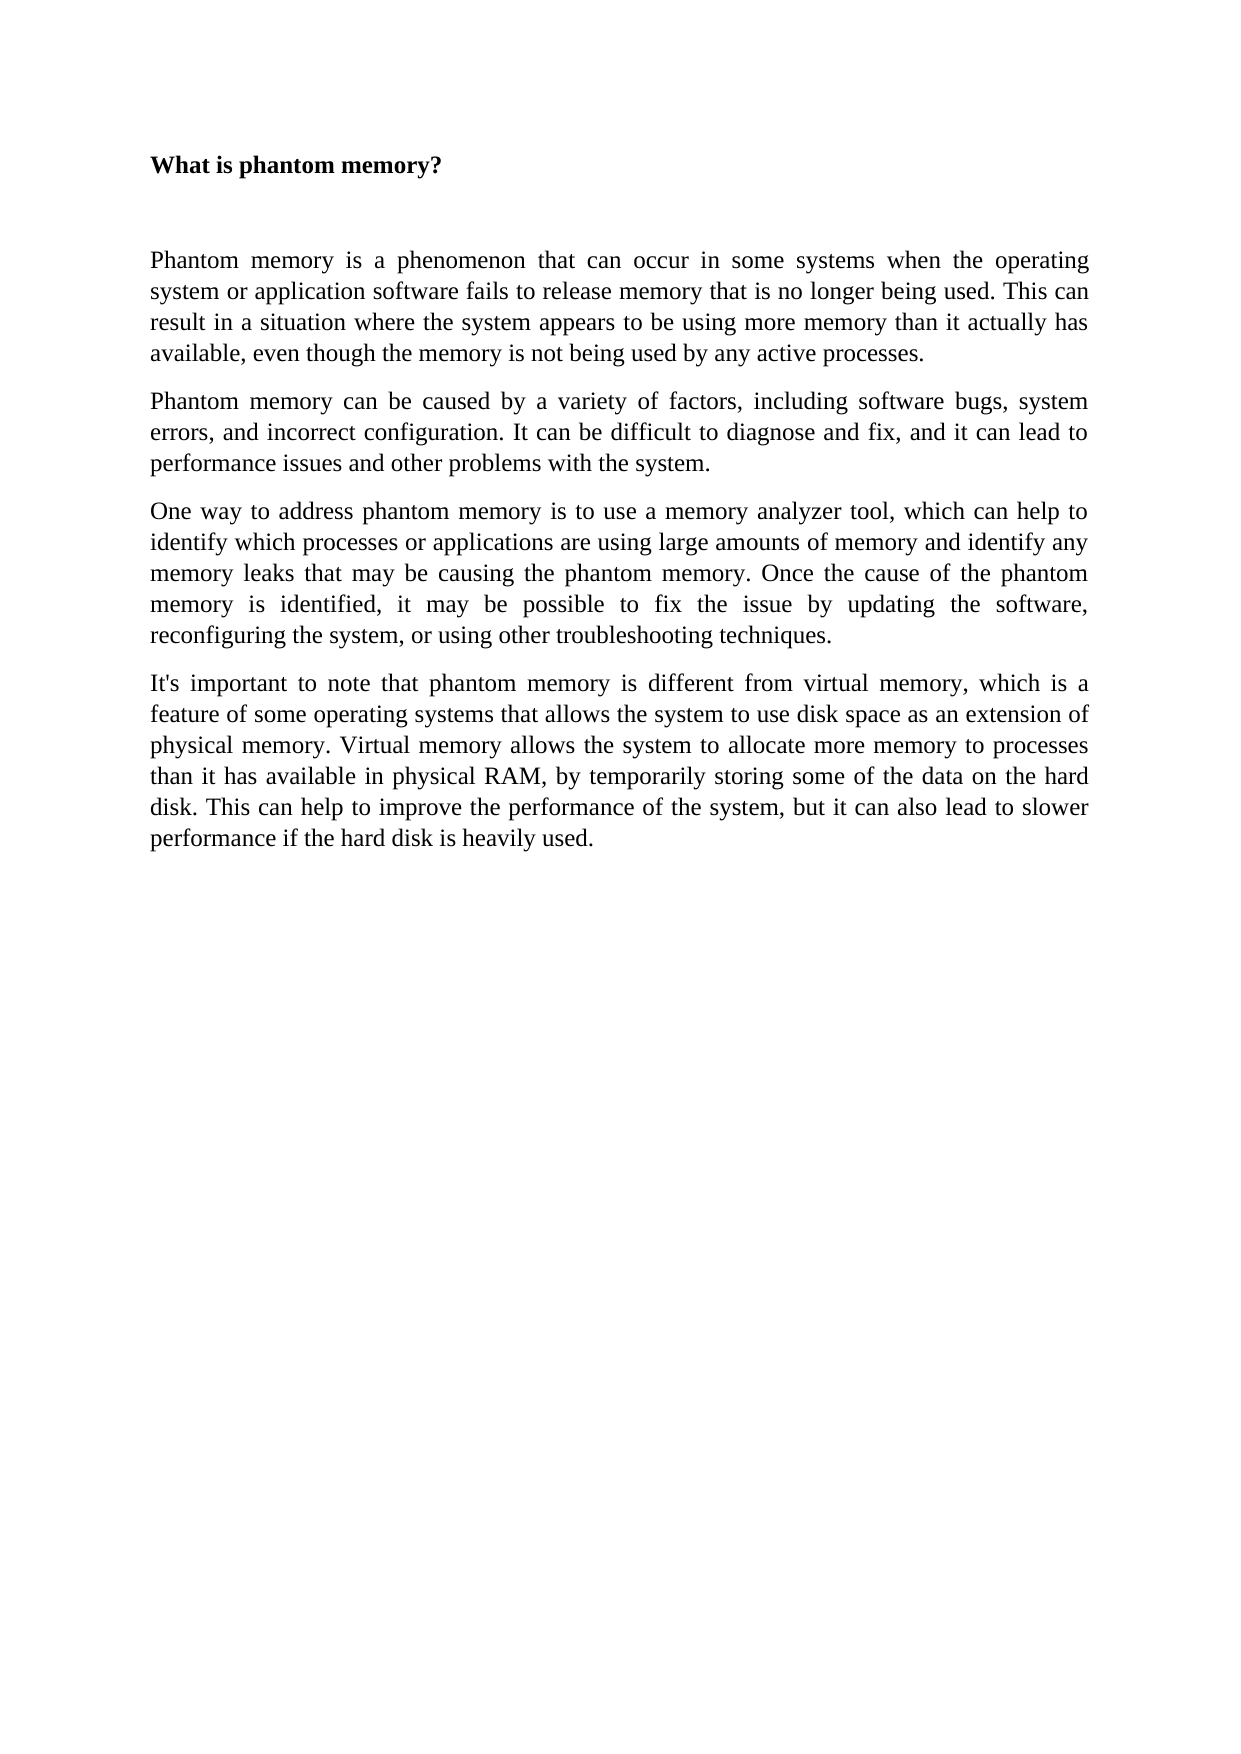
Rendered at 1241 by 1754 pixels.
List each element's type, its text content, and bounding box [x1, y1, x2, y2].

text It's important to note that phantom memory is different from virtual memory, which is a feature of some operating systems that allows the system to use disk space as an extension of physical memory. Virtual memory allows the system to allocate more memory to processes than it has available in physical RAM, by temporarily storing some of the data on the hard disk. This can help to improve the performance of the system, but it can also lead to slower performance if the hard disk is heavily used. [150, 668, 1090, 852]
text Phantom memory is a phenomenon that can occur in some systems when the operating system or application software fails to release memory that is no longer being used. This can result in a situation where the system appears to be using more memory than it actually has available, even though the memory is not being used by any active processes. [150, 245, 1090, 367]
subtitle What is phantom memory? [150, 150, 1090, 179]
text One way to address phantom memory is to use a memory analyzer tool, which can help to identify which processes or applications are using large amounts of memory and identify any memory leaks that may be causing the phantom memory. Once the cause of the phantom memory is identified, it may be possible to fix the issue by updating the software, reconfiguring the system, or using other troubleshooting techniques. [150, 496, 1090, 649]
text Phantom memory can be caused by a variety of factors, including software bugs, system errors, and incorrect configuration. It can be difficult to diagnose and fix, and it can lead to performance issues and other problems with the system. [150, 386, 1090, 477]
